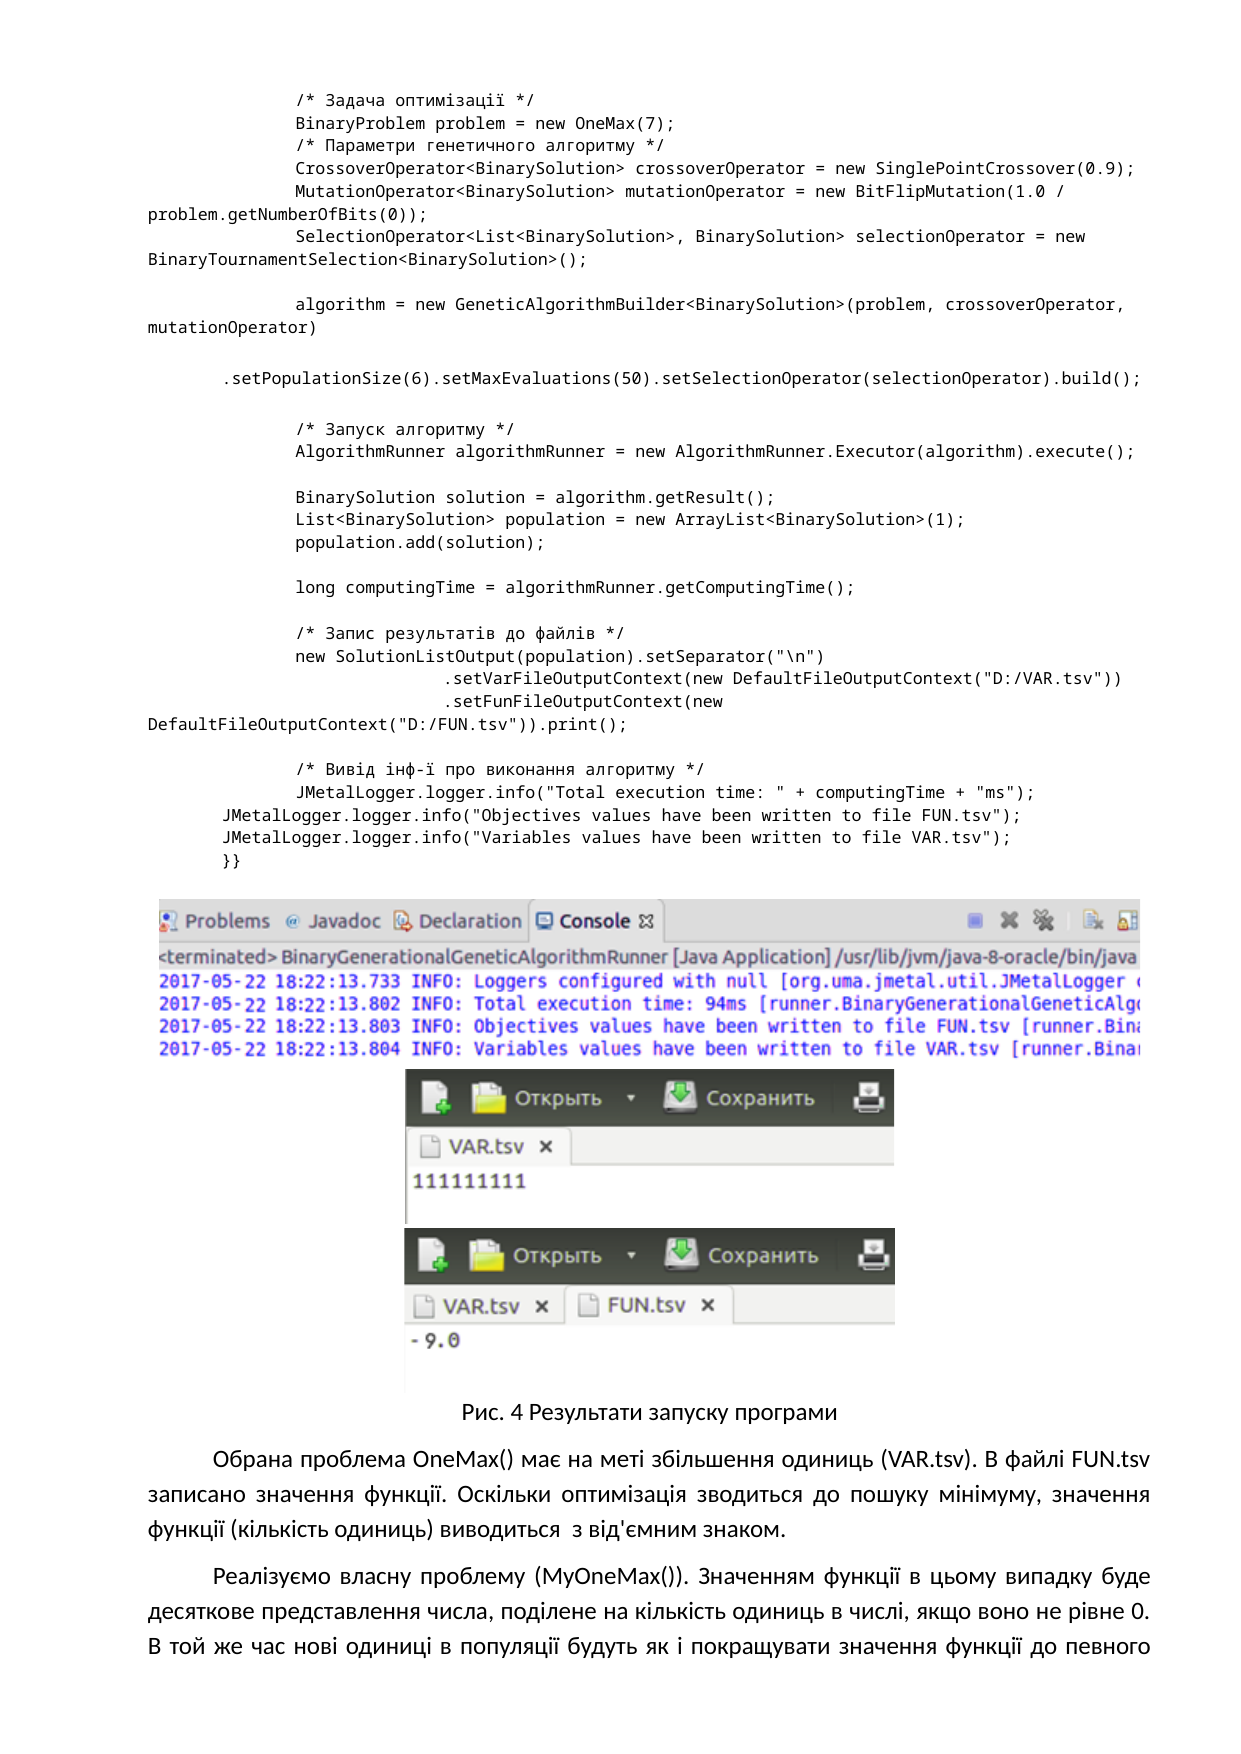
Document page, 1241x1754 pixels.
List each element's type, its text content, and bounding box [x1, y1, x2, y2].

text CrossoverOperator<BinarySolution> crossoverOperator = new SinglePointCrossover(0.9); [148, 157, 1152, 179]
text }} [148, 848, 1152, 871]
text BinaryProblem problem = new OneMax(7); [148, 111, 1152, 134]
text population.add(solution); [148, 531, 1152, 553]
text new SolutionListOutput(population).setSeparator("\n") [148, 644, 1152, 667]
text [148, 1560, 1152, 1660]
text algorithm = new GeneticAlgorithmBuilder<BinarySolution>(problem, crossoverOperator, mutationOperator) [148, 293, 1152, 338]
text long computingTime = algorithmRunner.getComputingTime(); [148, 576, 1152, 599]
text JMetalLogger.logger.info("Objectives values have been written to file FUN.tsv"); [148, 803, 1152, 826]
text /* Вивід інф-ї про виконання алгоритму */ [148, 758, 1152, 780]
text .setVarFileOutputContext(new DefaultFileOutputContext("D:/VAR.tsv")) [148, 667, 1152, 689]
text SelectionOperator<List<BinarySolution>, BinarySolution> selectionOperator = new BinaryTournamentSelection<BinarySolution>(); [148, 225, 1152, 270]
text Рис. 4 Результати запуску програми [148, 1396, 1152, 1427]
text .setFunFileOutputContext(new DefaultFileOutputContext("D:/FUN.tsv")).print(); [148, 689, 1152, 735]
text /* Запис результатів до файлів */ [148, 621, 1152, 644]
text JMetalLogger.logger.info("Total execution time: " + computingTime + "ms"); [148, 780, 1152, 803]
text Обрана проблема OneMax() має на меті збільшення одиниць (VAR.tsv). В файлі FUN.tsv записано значення функції. Оскільки оптимізація зводиться до пошуку мінімуму, значення функції (кількість одиниць) виводиться з від'ємним знаком. [148, 1443, 1152, 1544]
text .setPopulationSize(6).setMaxEvaluations(50).setSelectionOperator(selectionOperator).build(); [148, 338, 1152, 389]
text AlgorithmRunner algorithmRunner = new AlgorithmRunner.Executor(algorithm).execute(); [148, 440, 1152, 462]
text MutationOperator<BinarySolution> mutationOperator = new BitFlipMutation(1.0 / problem.getNumberOfBits(0)); [148, 179, 1152, 225]
text /* Запуск алгоритму */ [148, 417, 1152, 440]
text BinarySolution solution = algorithm.getResult(); [148, 485, 1152, 508]
text /* Задача оптимізації */ [148, 88, 1152, 111]
text JMetalLogger.logger.info("Variables values have been written to file VAR.tsv"); [148, 826, 1152, 848]
text List<BinarySolution> population = new ArrayList<BinarySolution>(1); [148, 508, 1152, 531]
text /* Параметри генетичного алгоритму */ [148, 134, 1152, 157]
